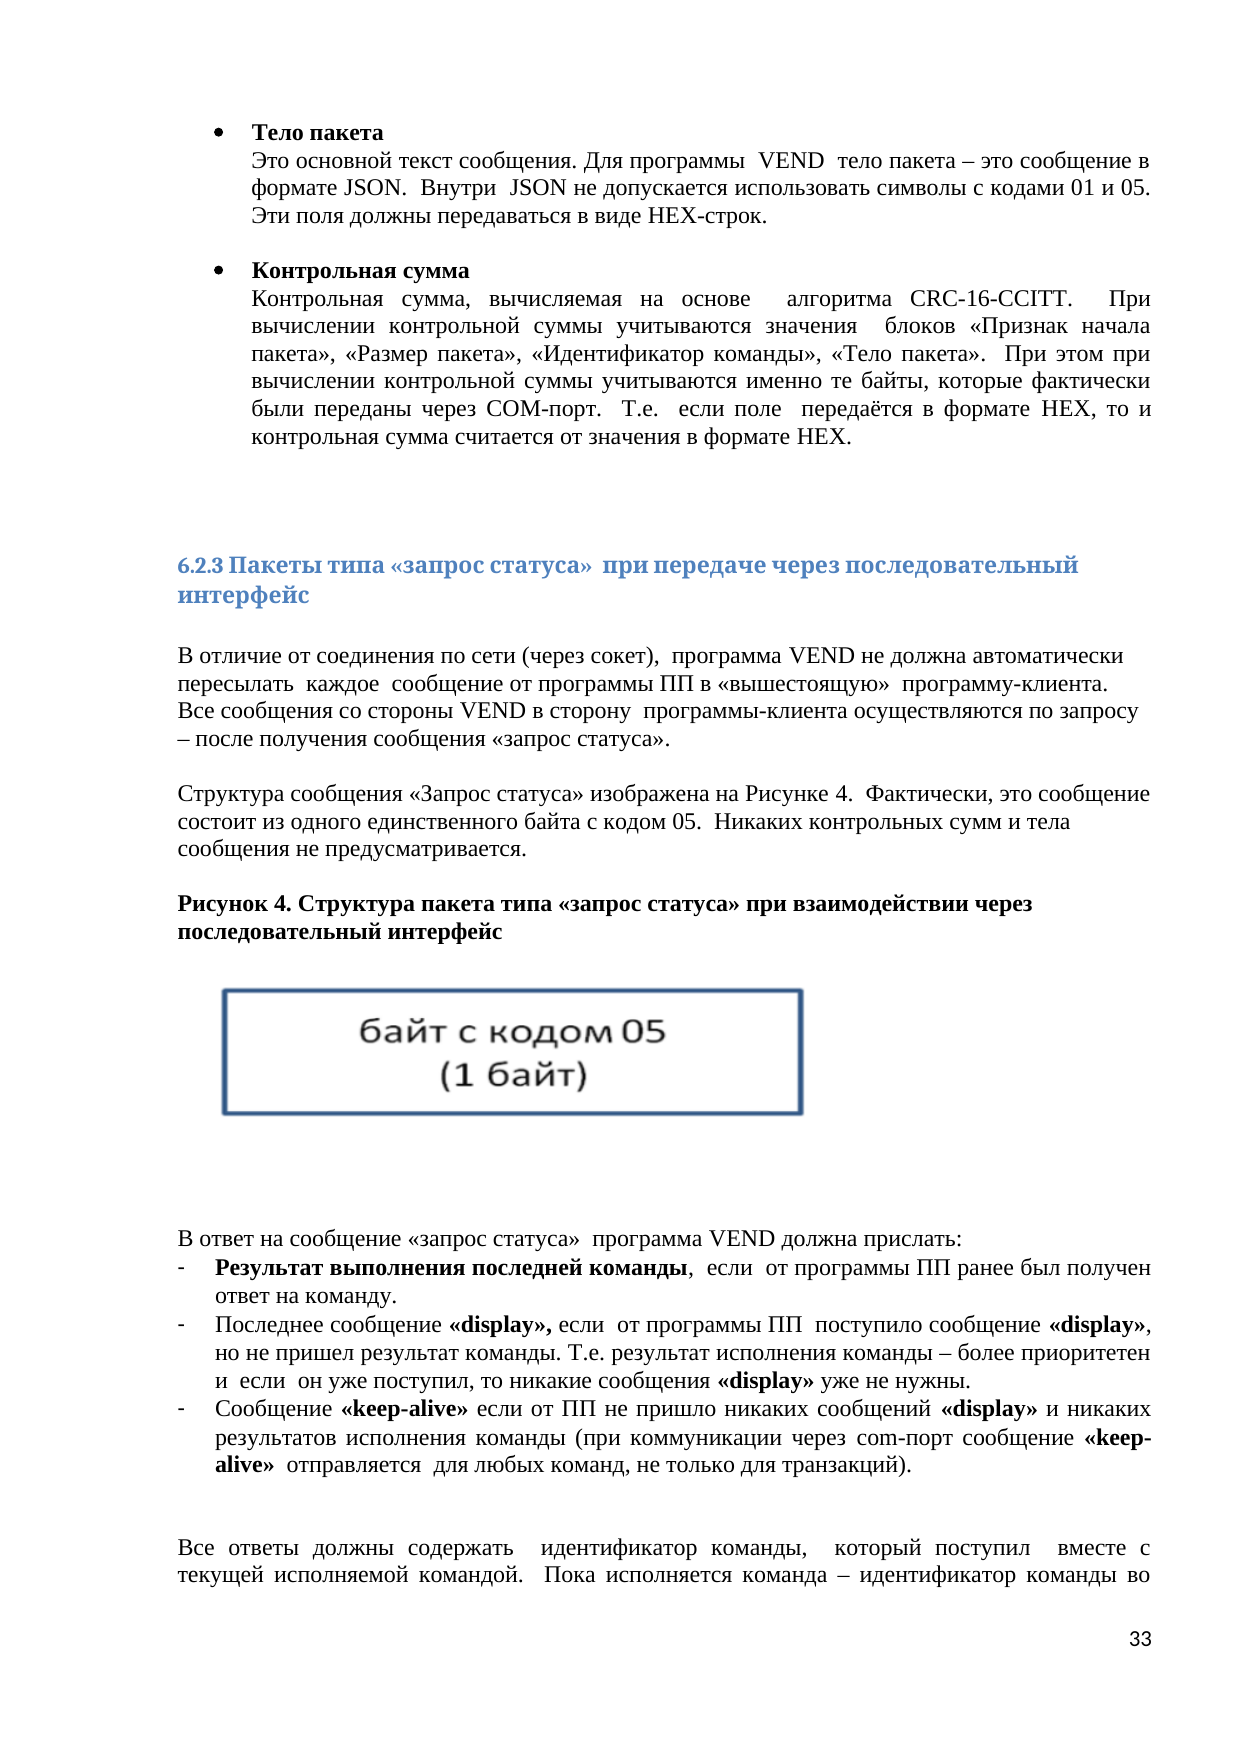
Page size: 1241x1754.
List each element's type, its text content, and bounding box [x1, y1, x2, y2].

text В ответ на сообщение «запрос статуса» программа VEND должна прислать: [177, 1224, 1152, 1252]
list Контрольная сумма [214, 256, 1152, 284]
list Результат выполнения последней команды, если от программы ПП ранее был получен ответ на команду. [177, 1252, 1152, 1309]
text В отличие от соединения по сети (через сокет), программа VEND не должна автоматически пересылать каждое сообщение от программы ПП в «вышестоящую» программу-клиента. Все сообщения со стороны VEND в сторону программы-клиента осуществляются по запросу – после получения сообщения «запрос статуса». [177, 641, 1152, 751]
text Контрольная сумма, вычисляемая на основе алгоритма CRC-16-CCITT. При вычислении контрольной суммы учитываются значения блоков «Признак начала пакета», «Размер пакета», «Идентификатор команды», «Тело пакета». При этом при вычислении контрольной суммы учитываются именно те байты, которые фактически были переданы через COM-порт. Т.е. если поле передаётся в формате HEX, то и контрольная сумма считается от значения в формате HEX. [251, 284, 1152, 449]
list Тело пакета [214, 118, 1152, 146]
text Рисунок 4. Структура пакета типа «запрос статуса» при взаимодействии через последовательный интерфейс [177, 889, 1152, 945]
text Структура сообщения «Запрос статуса» изображена на Рисунке 4. Фактически, это сообщение состоит из одного единственного байта с кодом 05. Никаких контрольных сумм и тела сообщения не предусматривается. [177, 779, 1152, 862]
text Это основной текст сообщения. Для программы VEND тело пакета – это сообщение в формате JSON. Внутри JSON не допускается использовать символы с кодами 01 и 05. Эти поля должны передаваться в виде HEX-строк. [251, 146, 1152, 228]
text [177, 1533, 1152, 1588]
list Последнее сообщение «display», если от программы ПП поступило сообщение «display», но не пришел результат команды. Т.е. результат исполнения команды – более приоритетен и если он уже поступил, то никакие сообщения «display» уже не нужны. [177, 1309, 1152, 1393]
list Сообщение «keep-alive» если от ПП не пришло никаких сообщений «display» и никаких результатов исполнения команды (при коммуникации через com-порт сообщение «keep-alive» отправляется для любых команд, не только для транзакций). [177, 1393, 1152, 1478]
subtitle 6.2.3 Пакеты типа «запрос статуса» при передаче через последовательный интерфейс [177, 553, 1152, 609]
